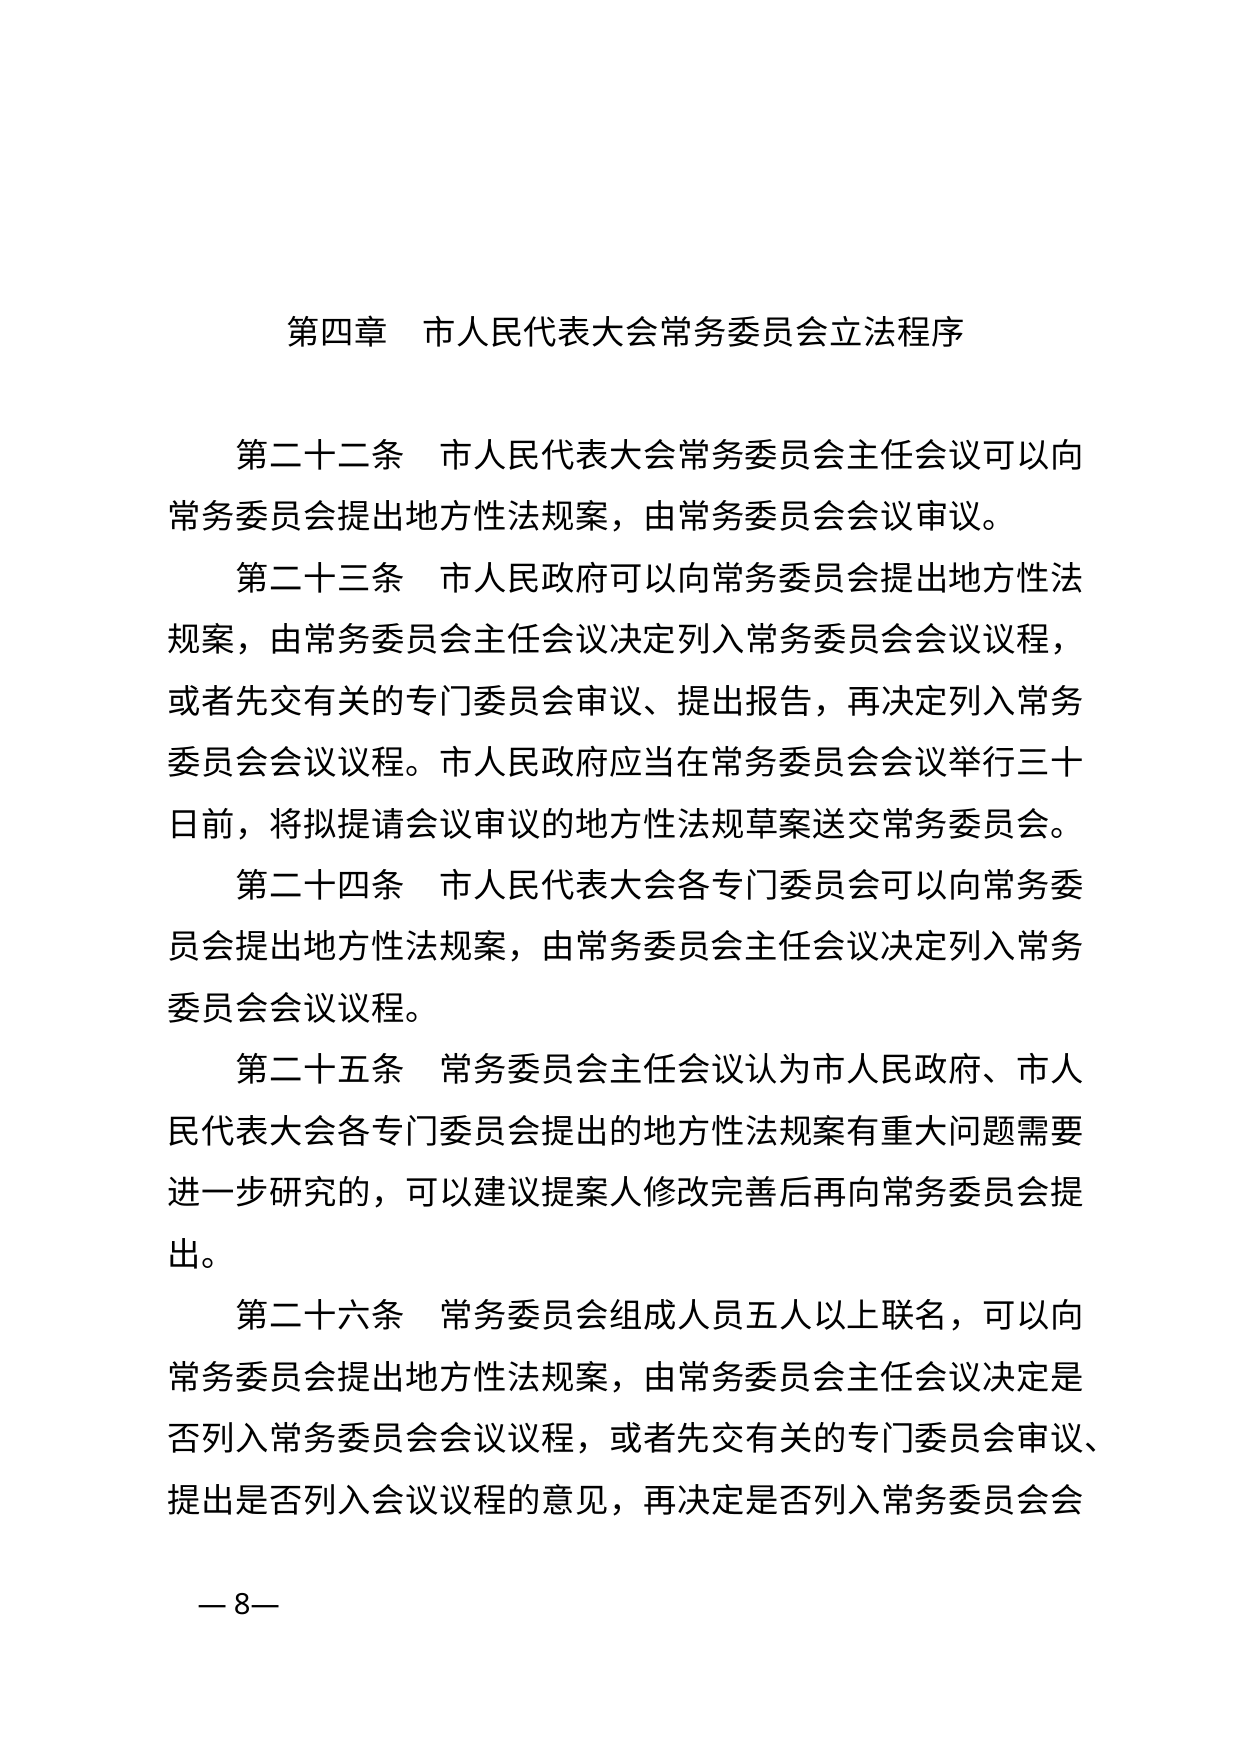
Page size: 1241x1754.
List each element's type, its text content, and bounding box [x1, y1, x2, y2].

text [168, 1282, 1084, 1528]
text 第二十五条 常务委员会主任会议认为市人民政府、市人民代表大会各专门委员会提出的地方性法规案有重大问题需要进一步研究的，可以建议提案人修改完善后再向常务委员会提出。 [168, 1037, 1084, 1282]
text 第四章 市人民代表大会常务委员会立法程序 [168, 299, 1084, 361]
text 第二十二条 市人民代表大会常务委员会主任会议可以向常务委员会提出地方性法规案，由常务委员会会议审议。 [168, 422, 1084, 545]
text 第二十四条 市人民代表大会各专门委员会可以向常务委员会提出地方性法规案，由常务委员会主任会议决定列入常务委员会会议议程。 [168, 852, 1084, 1037]
text 第二十三条 市人民政府可以向常务委员会提出地方性法规案，由常务委员会主任会议决定列入常务委员会会议议程，或者先交有关的专门委员会审议、提出报告，再决定列入常务委员会会议议程。市人民政府应当在常务委员会会议举行三十日前，将拟提请会议审议的地方性法规草案送交常务委员会。 [168, 545, 1084, 852]
